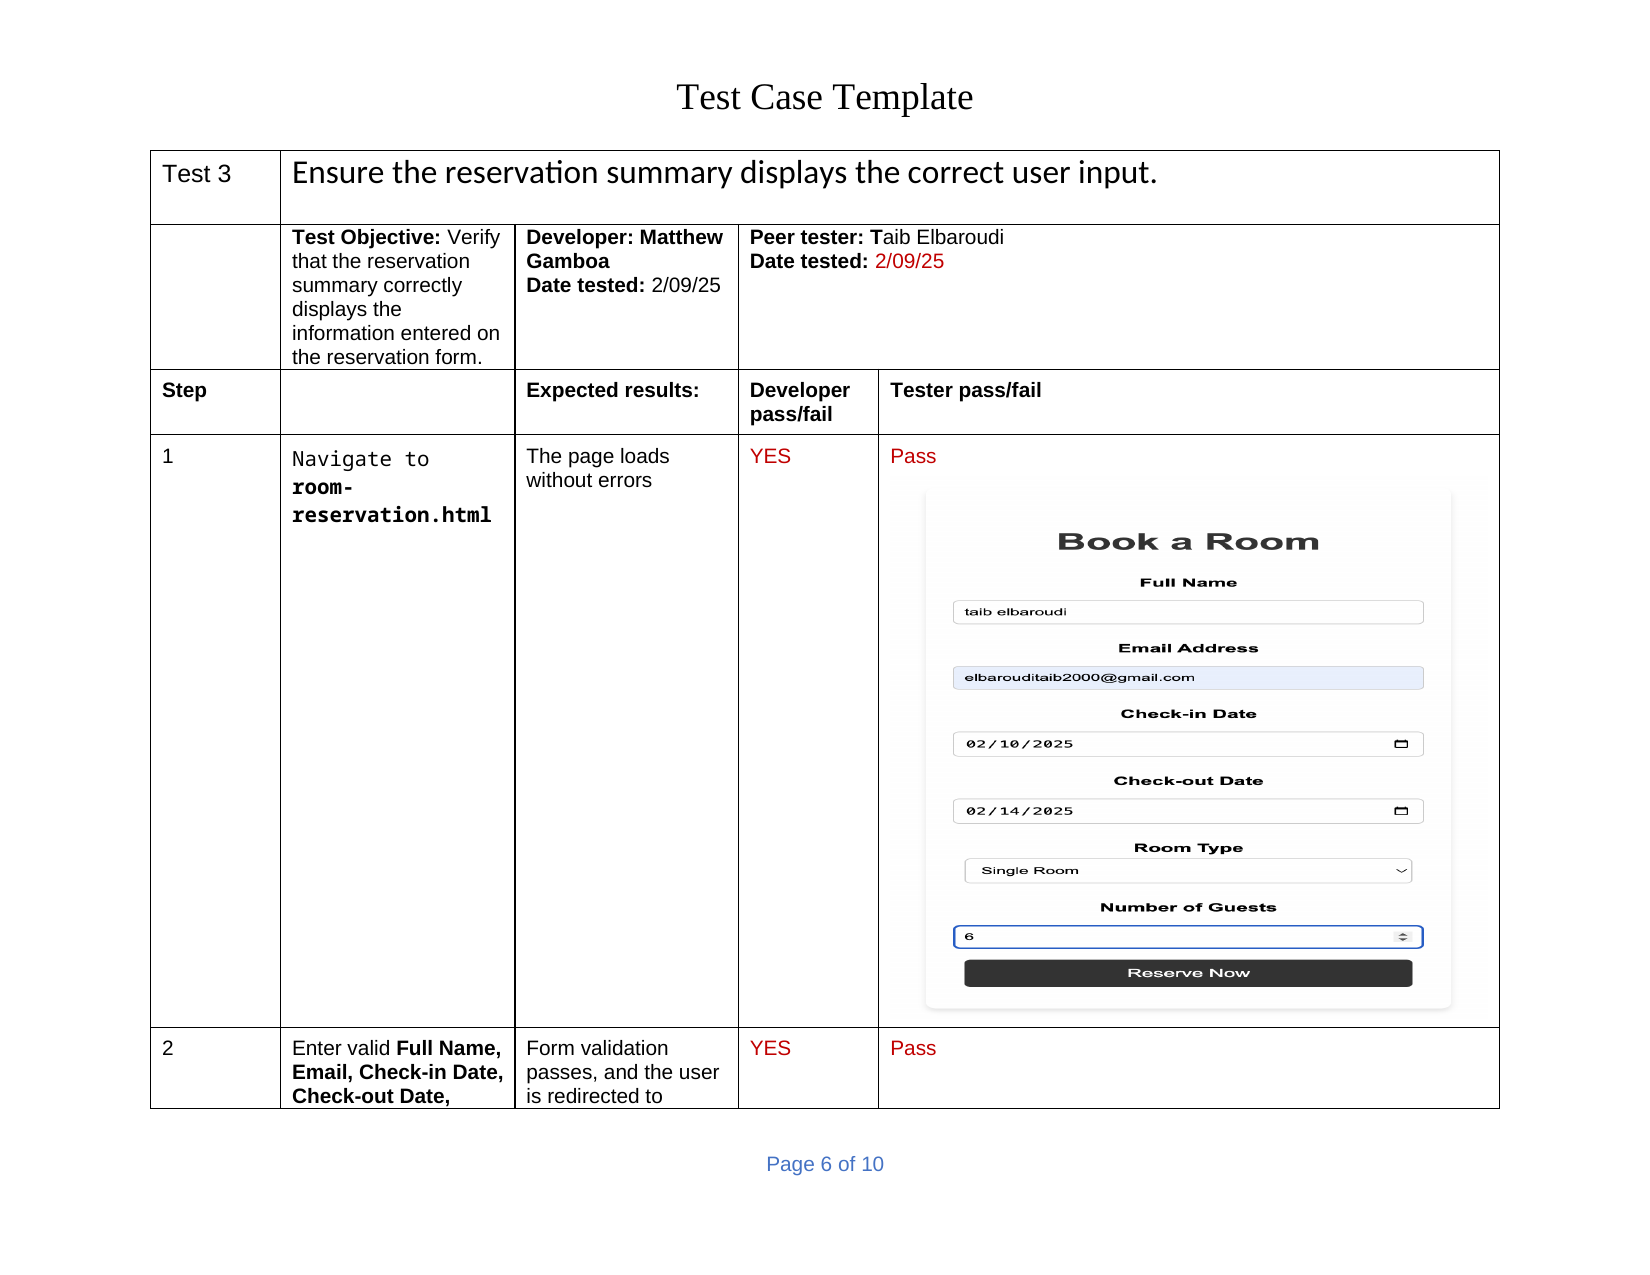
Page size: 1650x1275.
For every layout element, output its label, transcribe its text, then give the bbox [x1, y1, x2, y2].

table_cell Pass [879, 1028, 1499, 1108]
table_cell Navigate to room-reservation.html [281, 435, 514, 1027]
table_header Ensure the reservation summary displays the correct user input. [281, 151, 1499, 224]
table_cell Developer: Matthew Gamboa Date tested: 2/09/25 [516, 225, 738, 369]
table_cell YES [739, 435, 878, 1027]
table_cell Test Objective: Verify that the reservation summary correctly displays the information entered on the reservation form. [281, 225, 514, 369]
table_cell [281, 1028, 514, 1108]
picture [890, 476, 1489, 1019]
table_cell Pass [879, 435, 1499, 1027]
table_cell 1 [151, 435, 280, 1027]
table_cell 2 [151, 1028, 280, 1108]
table_cell Step [151, 370, 280, 434]
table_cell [516, 1028, 738, 1108]
table_cell [281, 370, 514, 434]
table_cell Developer pass/fail [739, 370, 878, 434]
table_cell YES [739, 1028, 878, 1108]
table_cell [151, 225, 280, 369]
table_header Test 3 [151, 151, 280, 224]
table_cell Expected results: [516, 370, 738, 434]
table_cell Tester pass/fail [879, 370, 1499, 434]
table_cell Peer tester: Taib Elbaroudi Date tested: 2/09/25 [739, 225, 1499, 369]
table_cell The page loads without errors [516, 435, 738, 1027]
